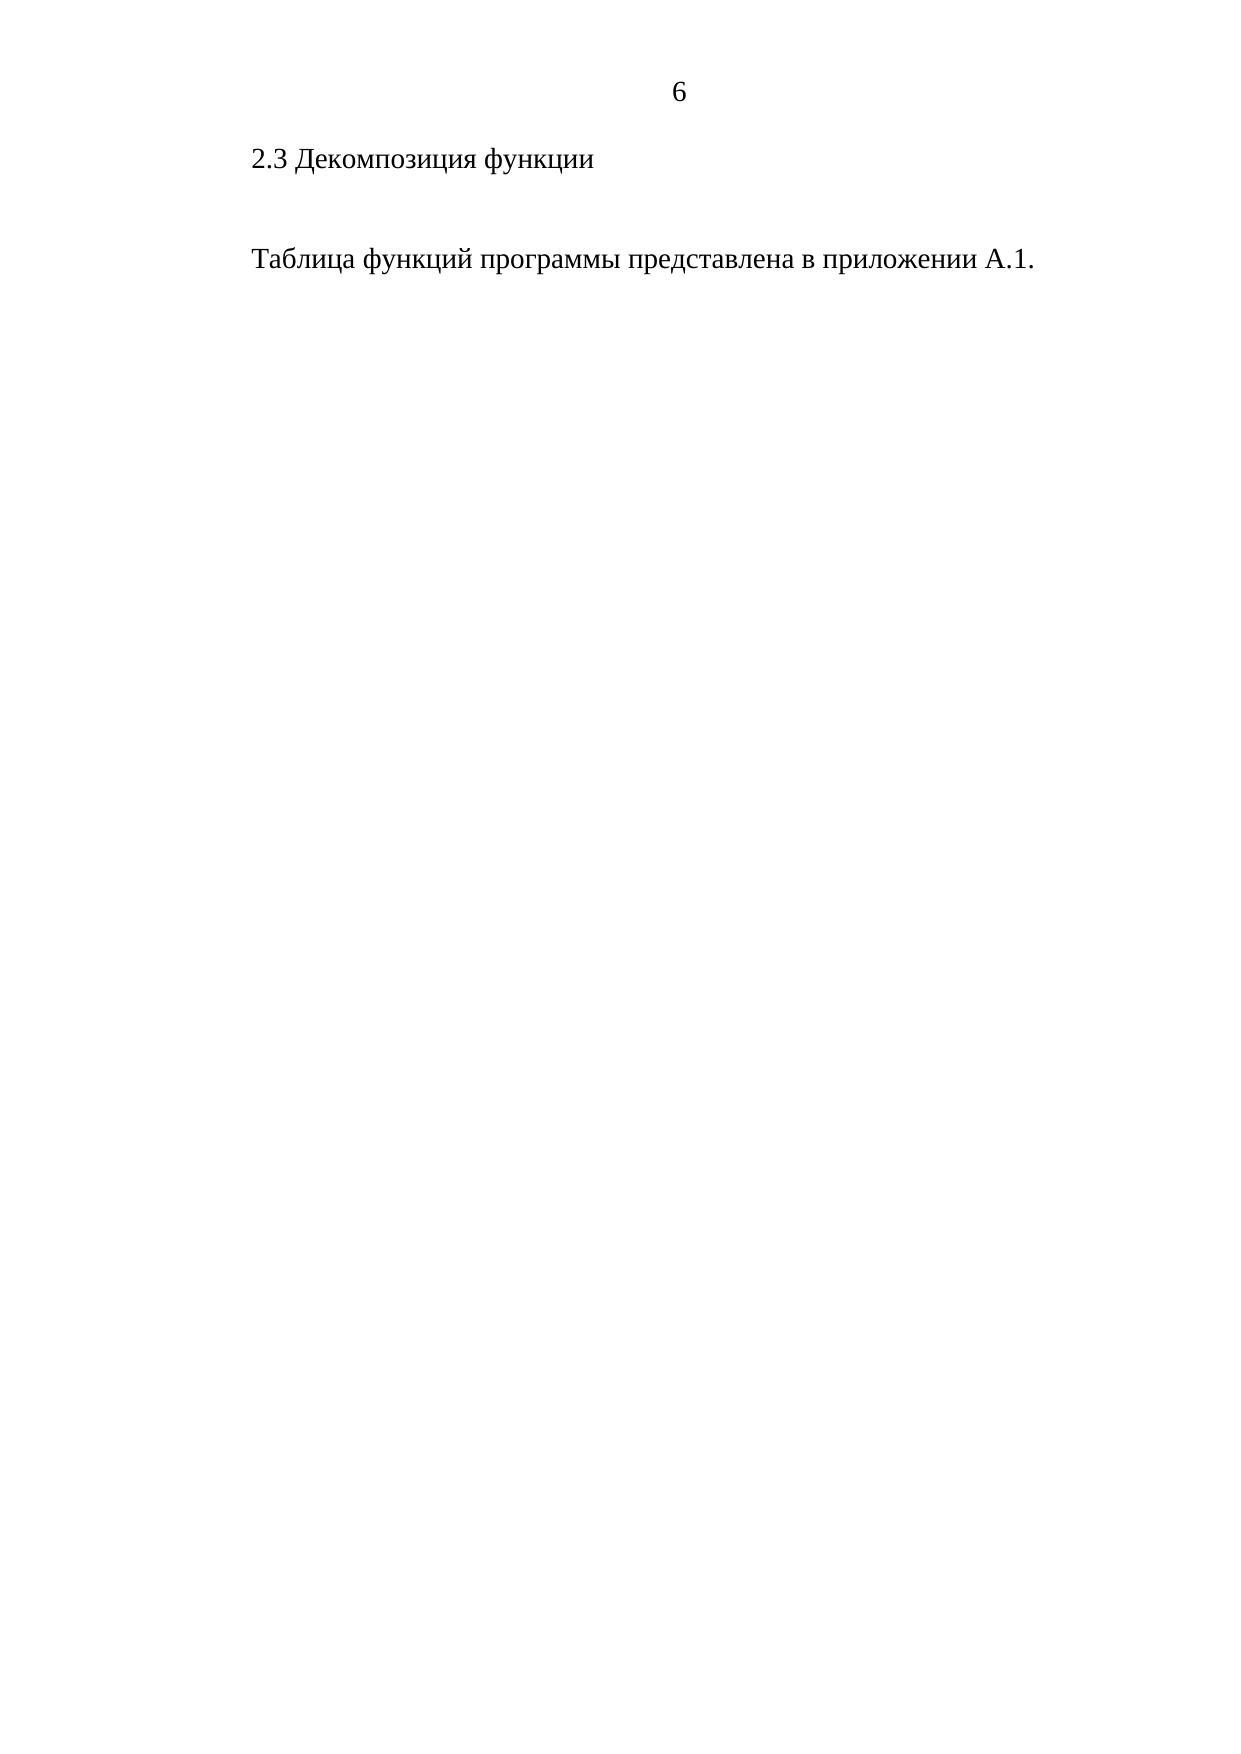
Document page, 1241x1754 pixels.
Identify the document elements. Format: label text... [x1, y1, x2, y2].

subtitle 2.3 Декомпозиция функции [177, 141, 1181, 174]
text Таблица функций программы представлена в приложении А.1. [177, 241, 1181, 275]
